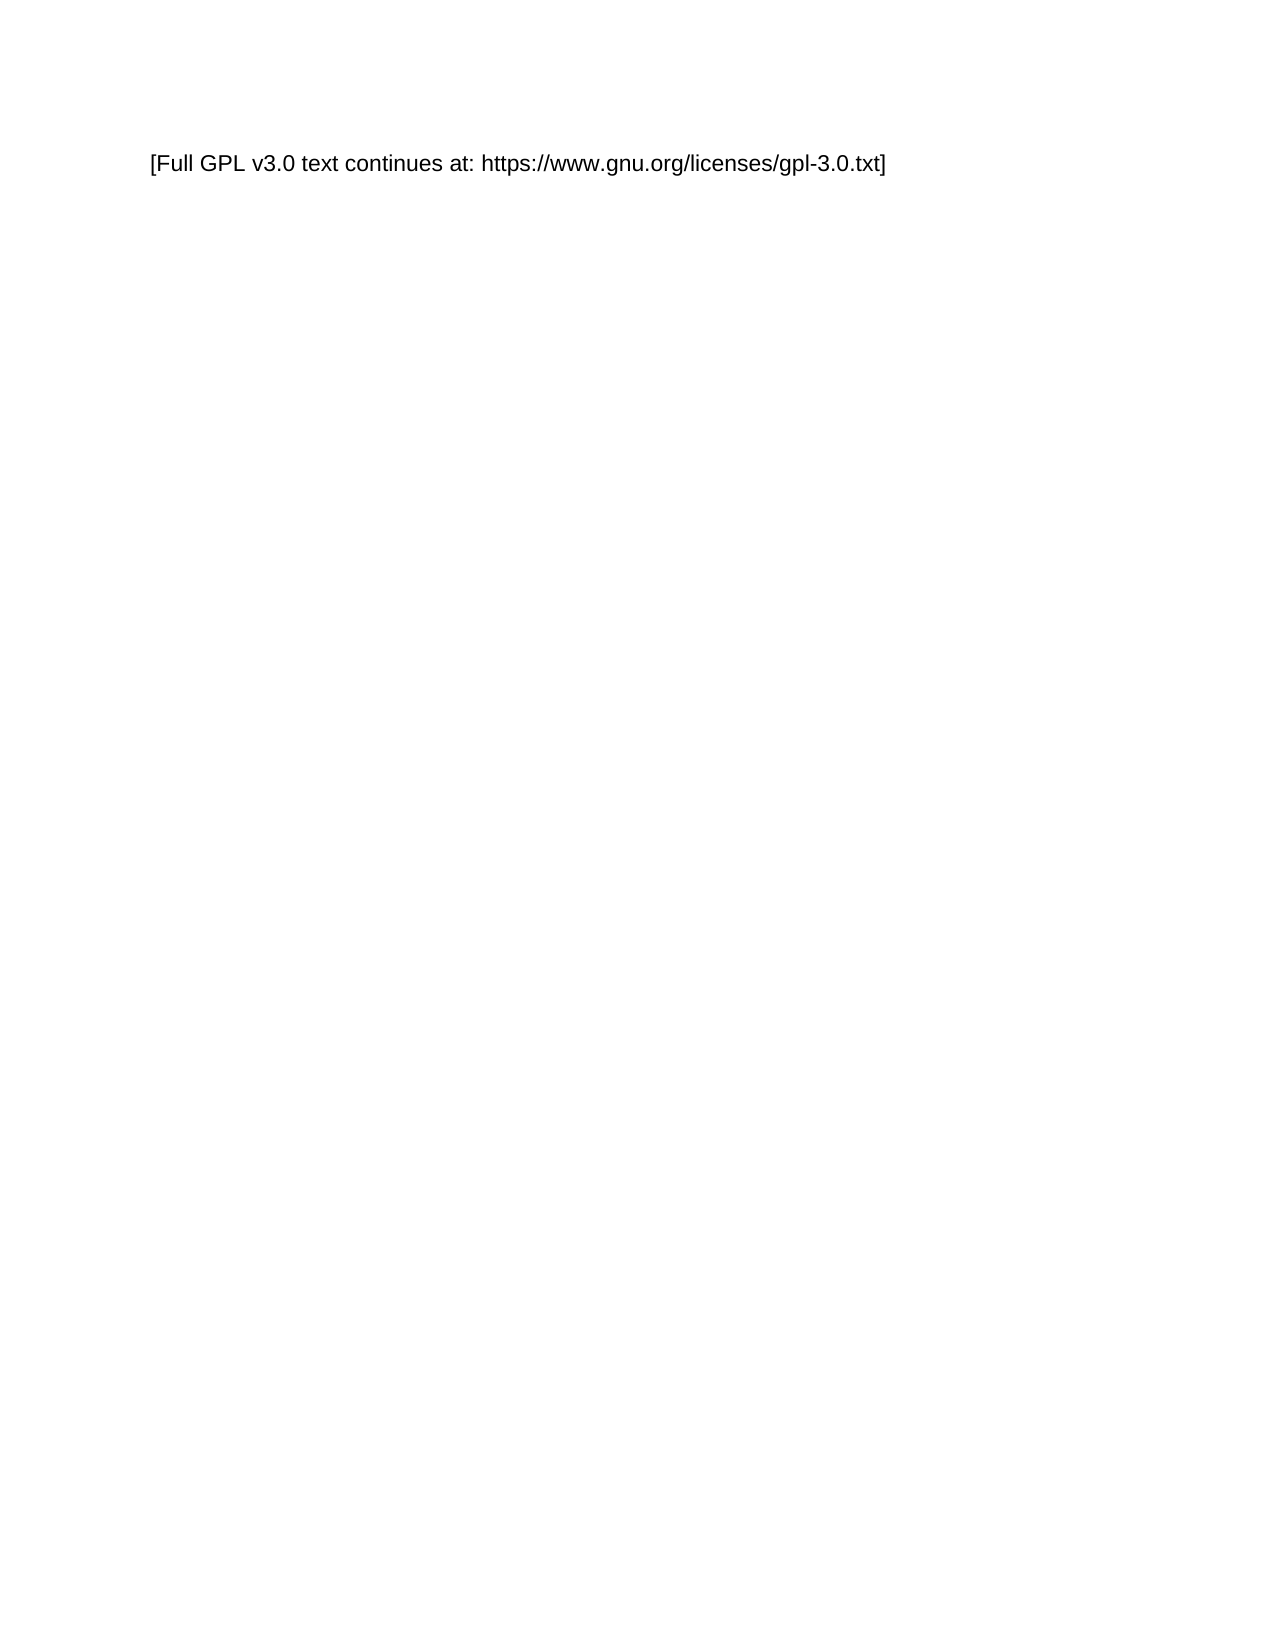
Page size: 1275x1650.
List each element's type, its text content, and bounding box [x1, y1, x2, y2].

text [Full GPL v3.0 text continues at: https://www.gnu.org/licenses/gpl-3.0.txt] [150, 150, 1125, 176]
